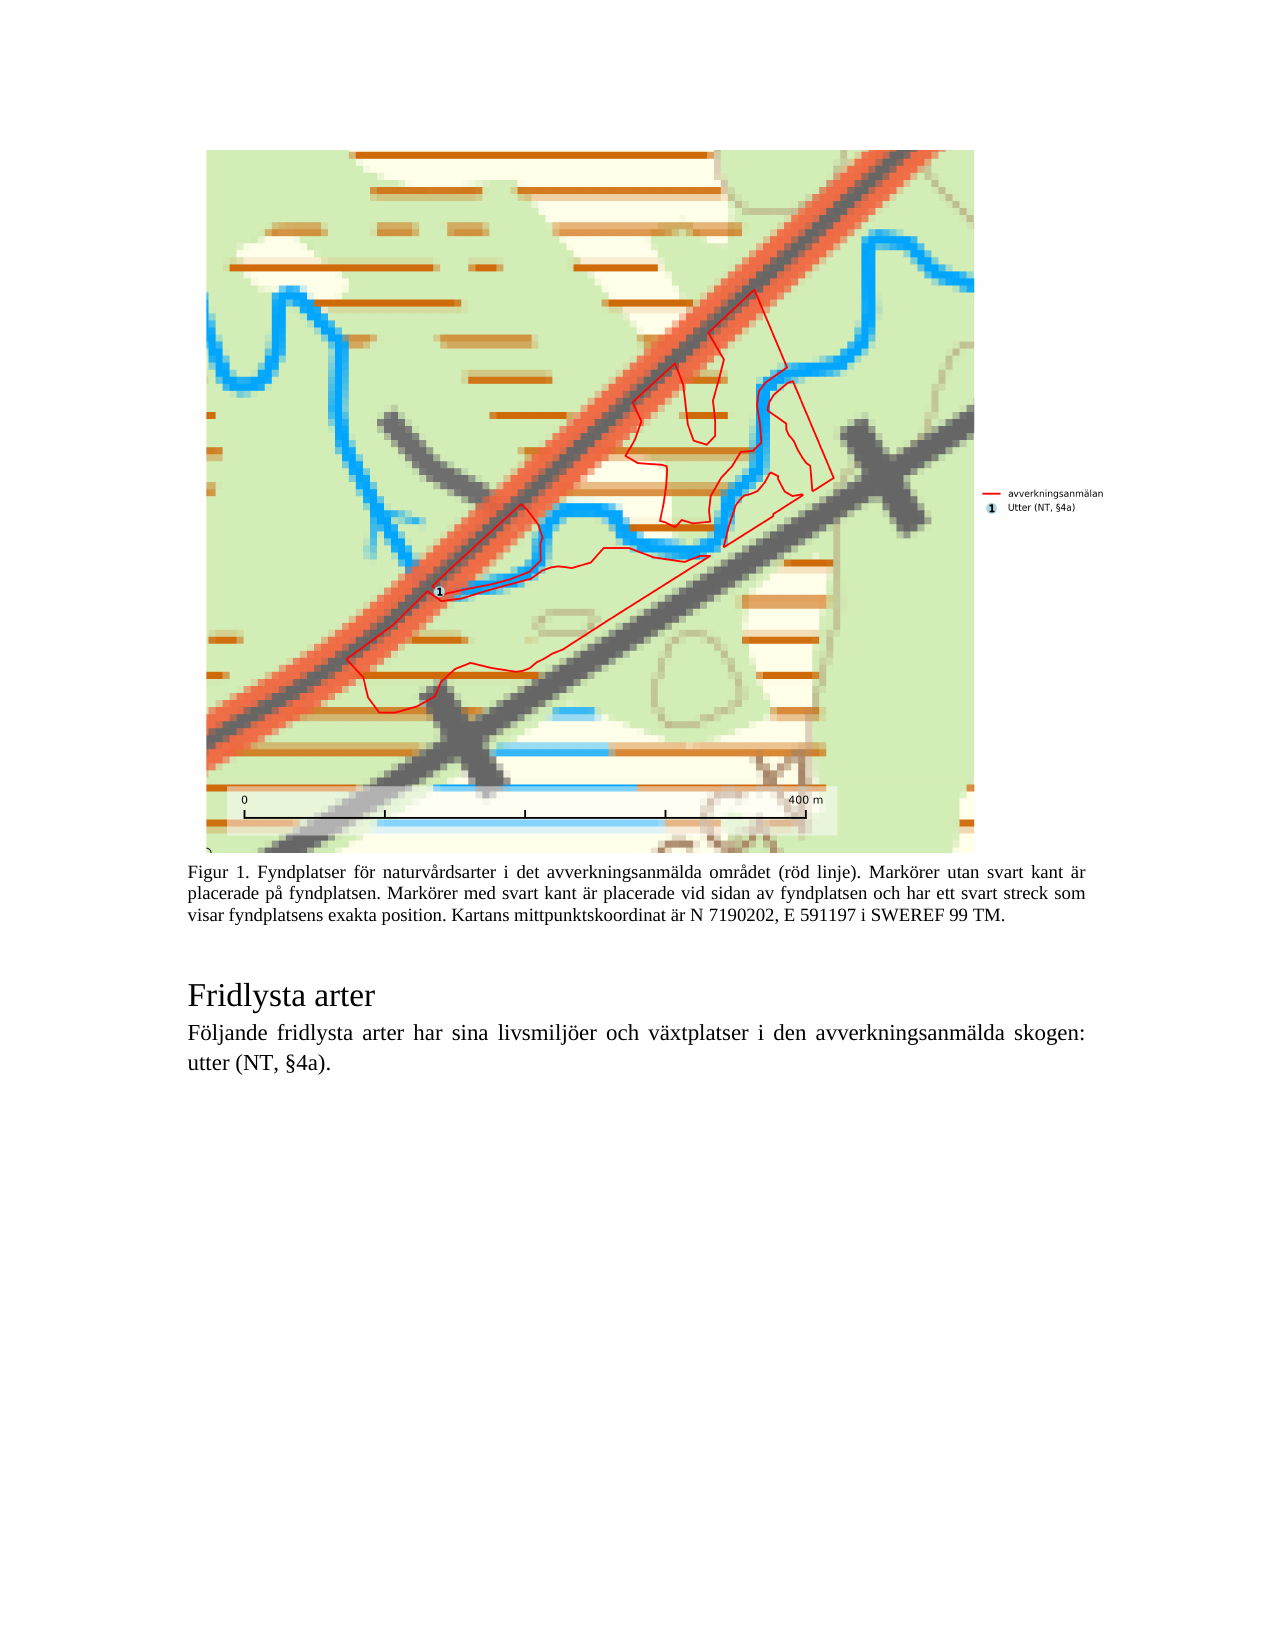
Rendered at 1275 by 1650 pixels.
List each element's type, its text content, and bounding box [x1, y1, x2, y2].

text Figur 1. Fyndplatser för naturvårdsarter i det avverkningsanmälda området (röd linje). Markörer utan svart kant är placerade på fyndplatsen. Markörer med svart kant är placerade vid sidan av fyndplatsen och har ett svart streck som visar fyndplatsens exakta position. Kartans mittpunktskoordinat är N 7190202, E 591197 i SWEREF 99 TM. [187, 861, 1087, 925]
text Följande fridlysta arter har sina livsmiljöer och växtplatser i den avverkningsanmälda skogen: utter (NT, §4a). [187, 1019, 1087, 1076]
picture [206, 150, 1107, 853]
subtitle Fridlysta arter [187, 975, 1087, 1013]
